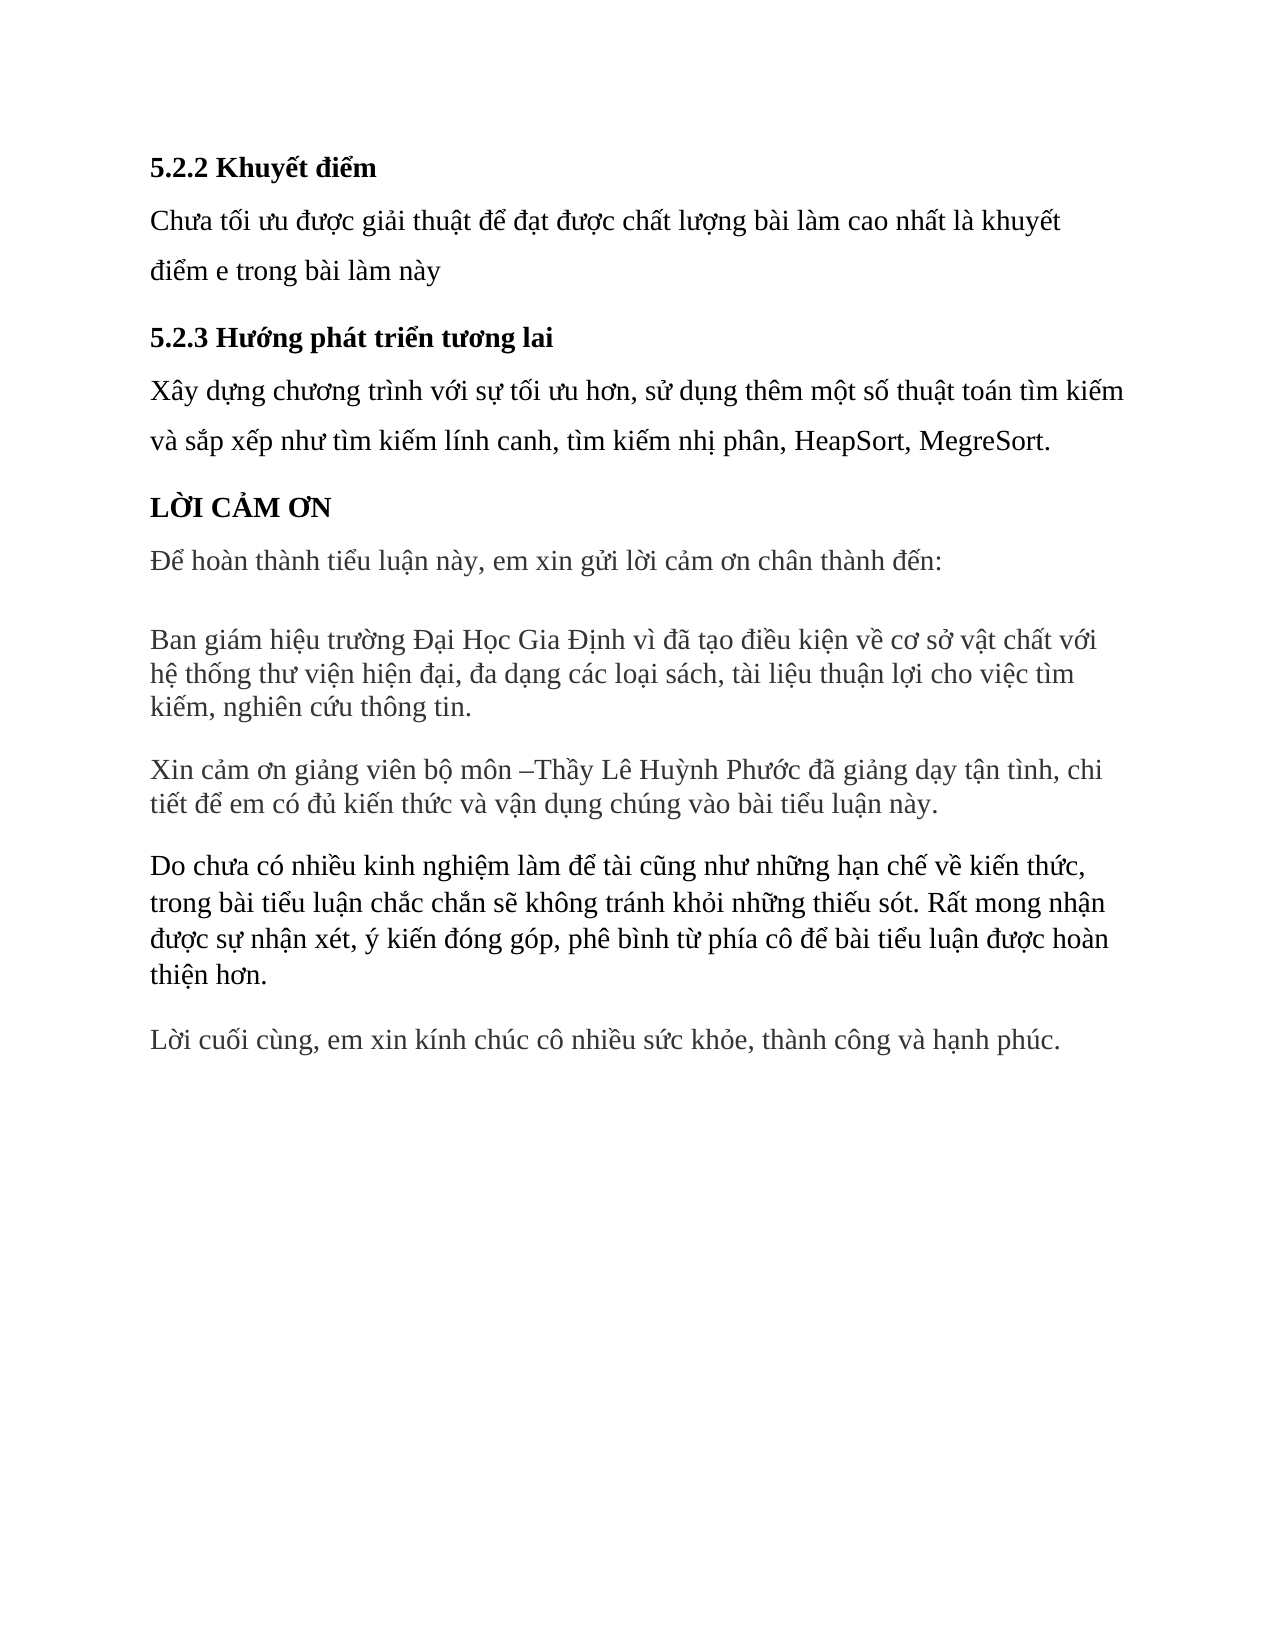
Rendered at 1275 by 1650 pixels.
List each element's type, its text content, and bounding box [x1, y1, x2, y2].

text Để hoàn thành tiểu luận này, em xin gửi lời cảm ơn chân thành đến: [150, 543, 1125, 577]
text 5.2.2 Khuyết điểm [150, 150, 1125, 183]
text Lời cuối cùng, em xin kính chúc cô nhiều sức khỏe, thành công và hạnh phúc. [150, 1022, 1125, 1056]
text Ban giám hiệu trường Đại Học Gia Định vì đã tạo điều kiện về cơ sở vật chất với hệ thống thư viện hiện đại, đa dạng các loại sách, tài liệu thuận lợi cho việc tìm kiếm, nghiên cứu thông tin. [150, 622, 1125, 723]
text 5.2.3 Hướng phát triển tương lai [150, 320, 1125, 354]
text Do chưa có nhiều kinh nghiệm làm để tài cũng như những hạn chế về kiến thức, trong bài tiểu luận chắc chắn sẽ không tránh khỏi những thiếu sót. Rất mong nhận được sự nhận xét, ý kiến đóng góp, phê bình từ phía cô để bài tiểu luận được hoàn thiện hơn. [150, 848, 1125, 991]
text LỜI CẢM ƠN [150, 490, 1125, 524]
text Xin cảm ơn giảng viên bộ môn –Thầy Lê Huỳnh Phước đã giảng dạy tận tình, chi tiết để em có đủ kiến thức và vận dụng chúng vào bài tiểu luận này. [150, 752, 1125, 819]
text Xây dựng chương trình với sự tối ưu hơn, sử dụng thêm một số thuật toán tìm kiếm và sắp xếp như tìm kiếm lính canh, tìm kiếm nhị phân, HeapSort, MegreSort. [150, 373, 1125, 457]
text Chưa tối ưu được giải thuật để đạt được chất lượng bài làm cao nhất là khuyết điểm e trong bài làm này [150, 203, 1125, 287]
